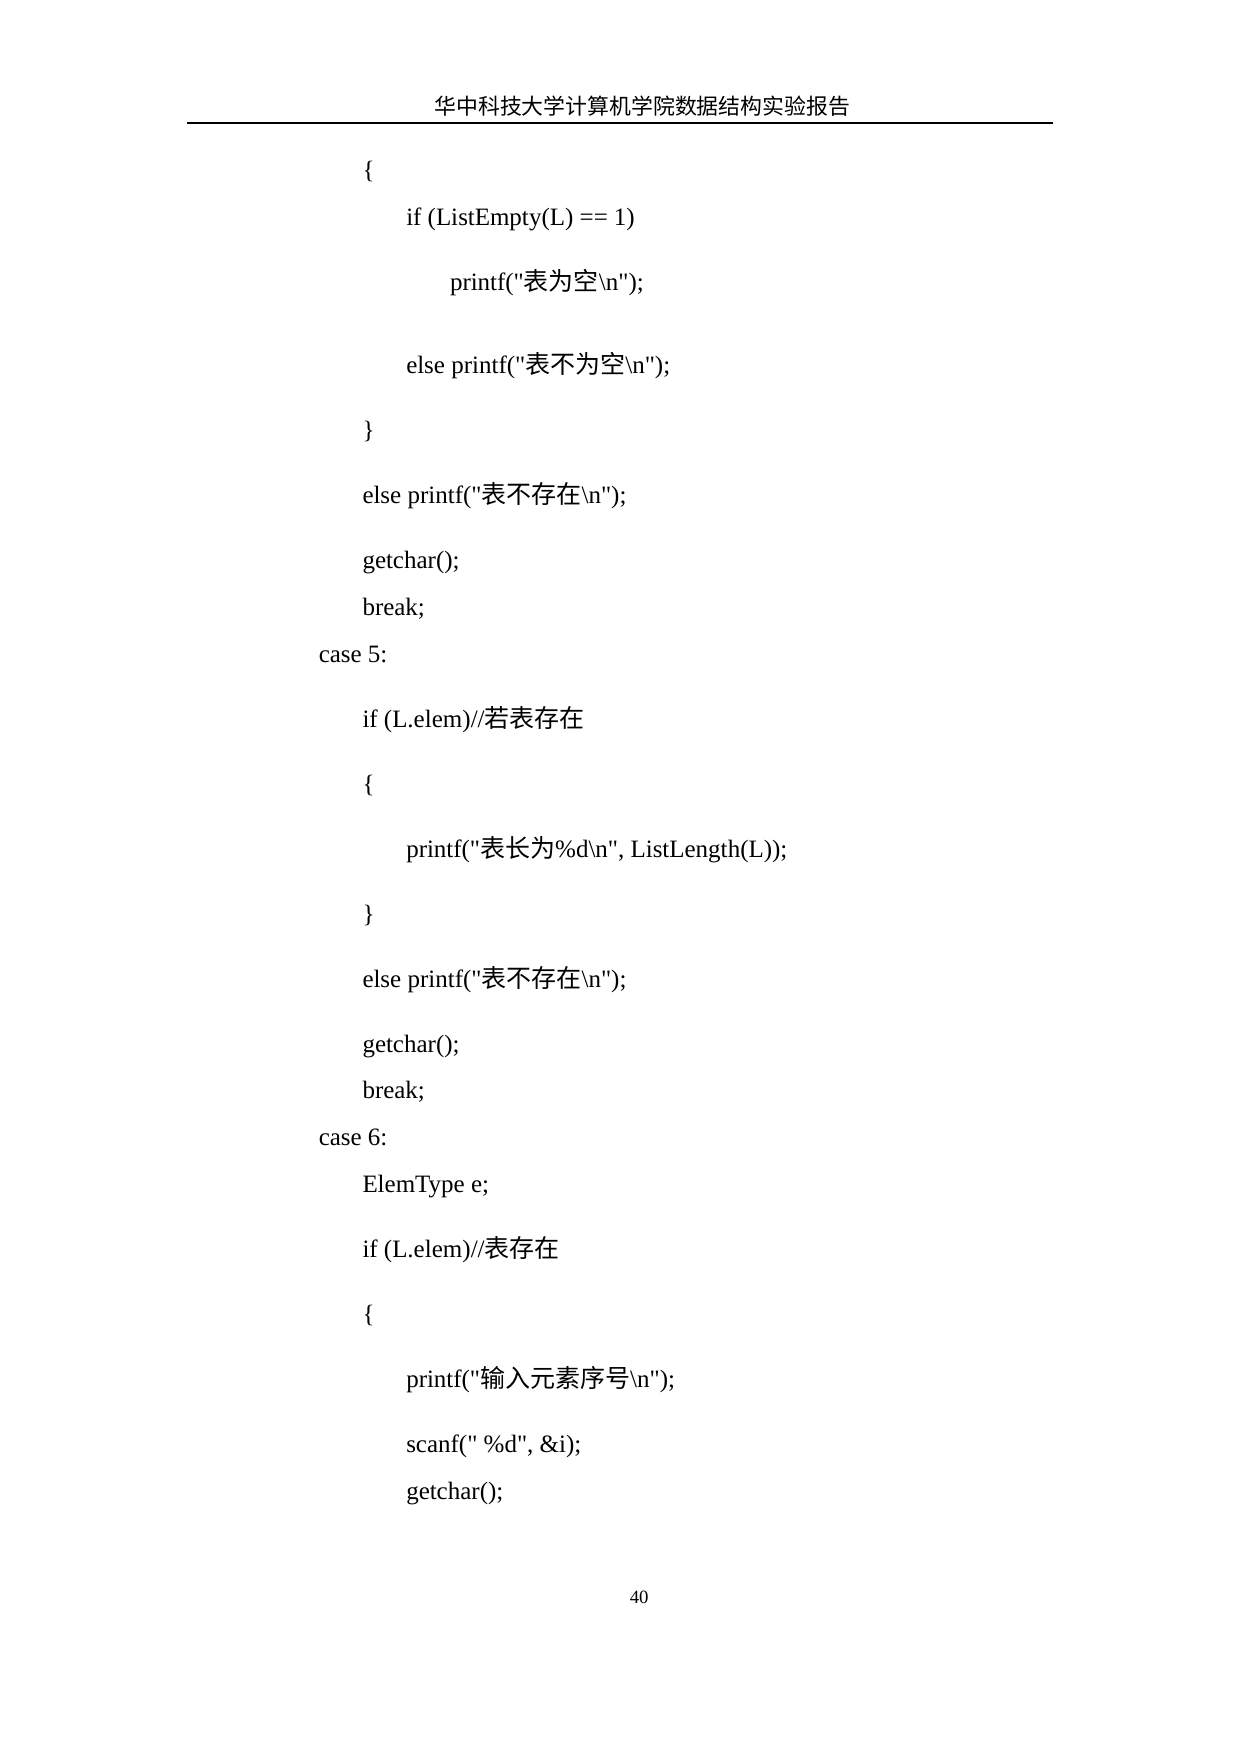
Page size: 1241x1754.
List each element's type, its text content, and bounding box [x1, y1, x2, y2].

text printf("表为空\n"); [187, 247, 1053, 312]
text else printf("表不为空\n"); [187, 330, 1053, 395]
text printf("表长为%d\n", ListLength(L)); [187, 814, 1053, 879]
text else printf("表不存在\n"); [187, 944, 1053, 1009]
text { [187, 153, 1053, 186]
text case 6: [187, 1121, 1053, 1153]
text if (L.elem)//表存在 [187, 1214, 1053, 1279]
text { [187, 767, 1053, 799]
text } [187, 897, 1053, 929]
text break; [187, 590, 1053, 622]
text getchar(); [187, 543, 1053, 576]
text if (L.elem)//若表存在 [187, 684, 1053, 749]
text else printf("表不存在\n"); [187, 460, 1053, 525]
text break; [187, 1074, 1053, 1106]
text ElemType e; [187, 1167, 1053, 1200]
text getchar(); [187, 1474, 1053, 1507]
text printf("输入元素序号\n"); [187, 1344, 1053, 1409]
text getchar(); [187, 1027, 1053, 1059]
text } [187, 413, 1053, 446]
text case 5: [187, 637, 1053, 669]
text { [187, 1297, 1053, 1330]
text if (ListEmpty(L) == 1) [187, 200, 1053, 232]
text scanf(" %d", &i); [187, 1427, 1053, 1460]
